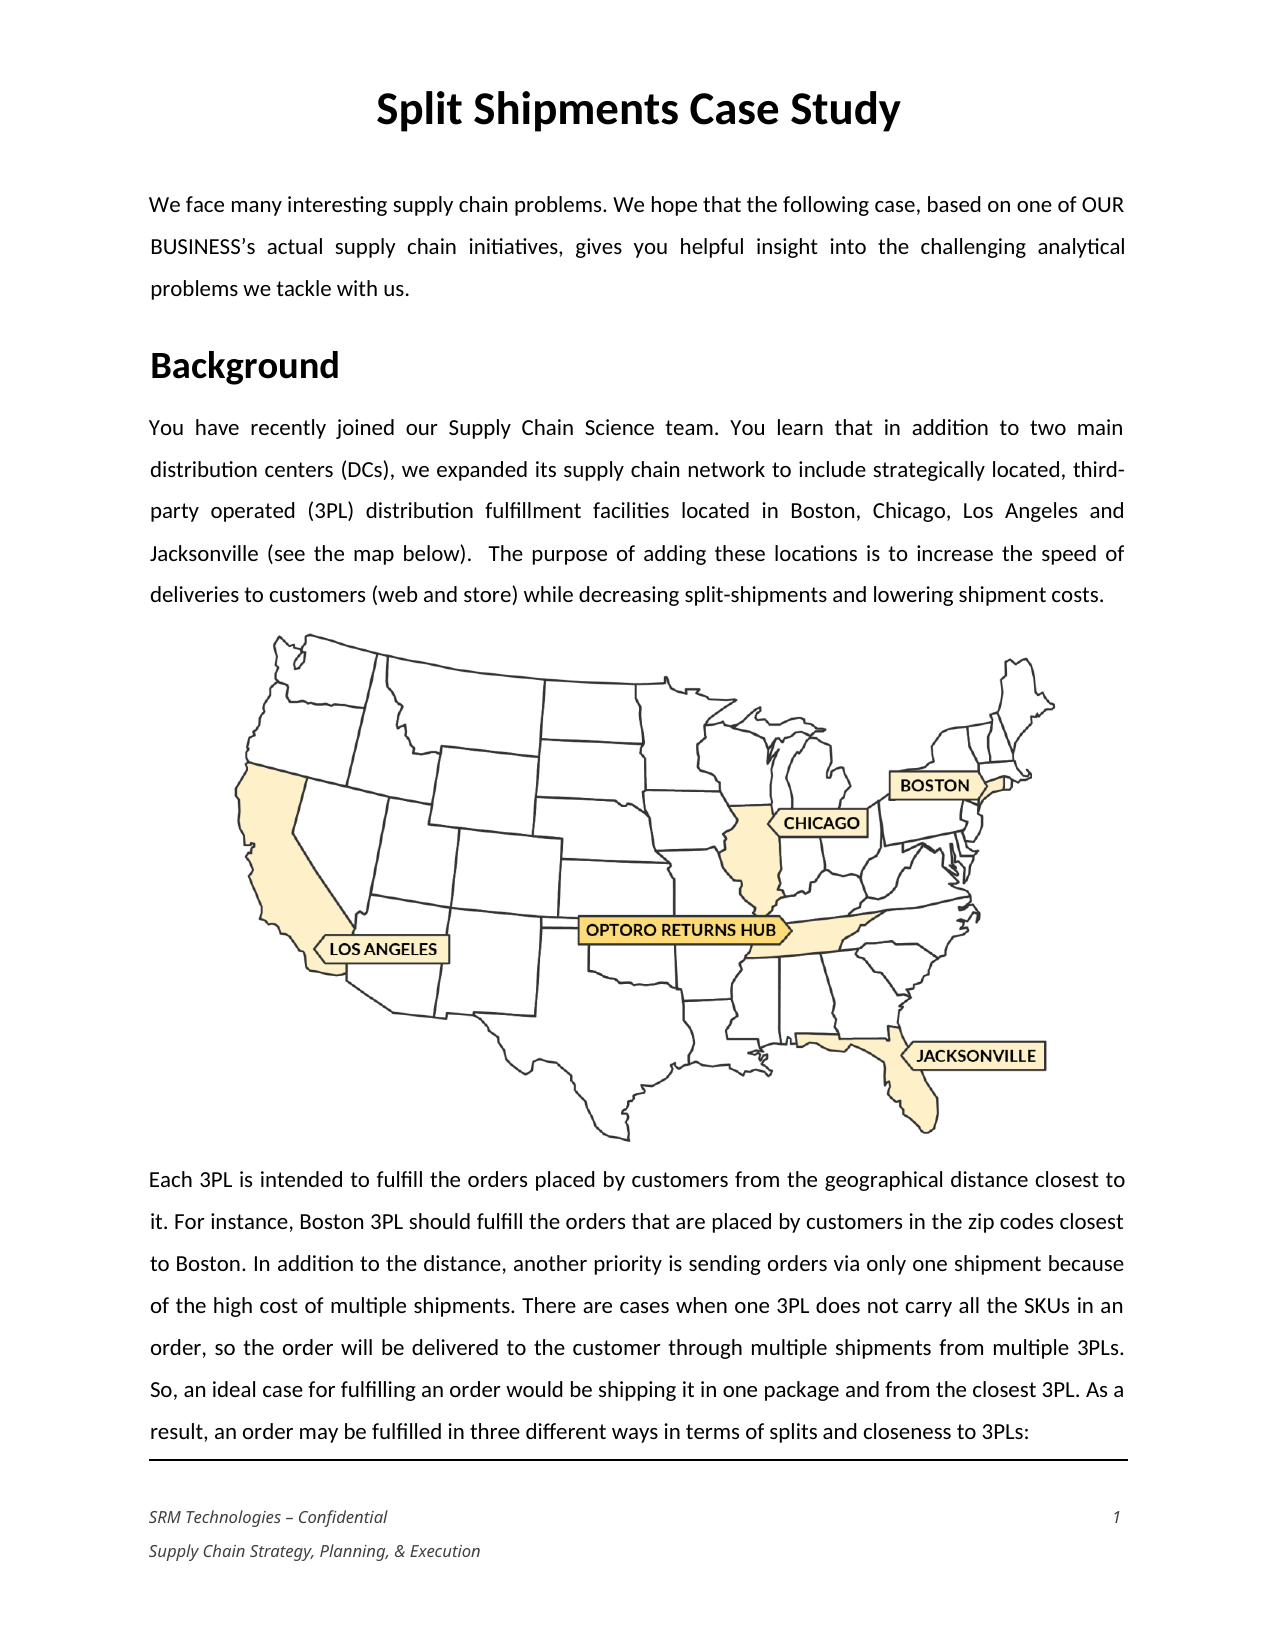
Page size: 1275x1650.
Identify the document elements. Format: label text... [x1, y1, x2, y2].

text Each 3PL is intended to fulfill the orders placed by customers from the geographical distance closest to it. For instance, Boston 3PL should fulfill the orders that are placed by customers in the zip codes closest to Boston. In addition to the distance, another priority is sending orders via only one shipment because of the high cost of multiple shipments. There are cases when one 3PL does not carry all the SKUs in an order, so the order will be delivered to the customer through multiple shipments from multiple 3PLs. So, an ideal case for fulfilling an order would be shipping it in one package and from the closest 3PL. As a result, an order may be fulfilled in three different ways in terms of splits and closeness to 3PLs: [149, 1165, 1127, 1445]
text Split Shipments Case Study [150, 79, 1127, 136]
text We face many interesting supply chain problems. We hope that the following case, based on one of OUR BUSINESS’s actual supply chain initiatives, gives you helpful insight into the challenging analytical problems we tackle with us. [149, 190, 1127, 302]
text You have recently joined our Supply Chain Science team. You learn that in addition to two main distribution centers (DCs), we expanded its supply chain network to include strategically located, third-party operated (3PL) distribution fulfillment facilities located in Boston, Chicago, Los Angeles and Jacksonville (see the map below). The purpose of adding these locations is to increase the speed of deliveries to customers (web and store) while decreasing split-shipments and lowering shipment costs. [149, 413, 1127, 609]
picture [234, 633, 1055, 1142]
subtitle Background [150, 341, 1127, 388]
text Supply Chain Strategy, Planning, & Execution [149, 1540, 1127, 1563]
text SRM Technologies – Confidential 1 [149, 1506, 1127, 1528]
